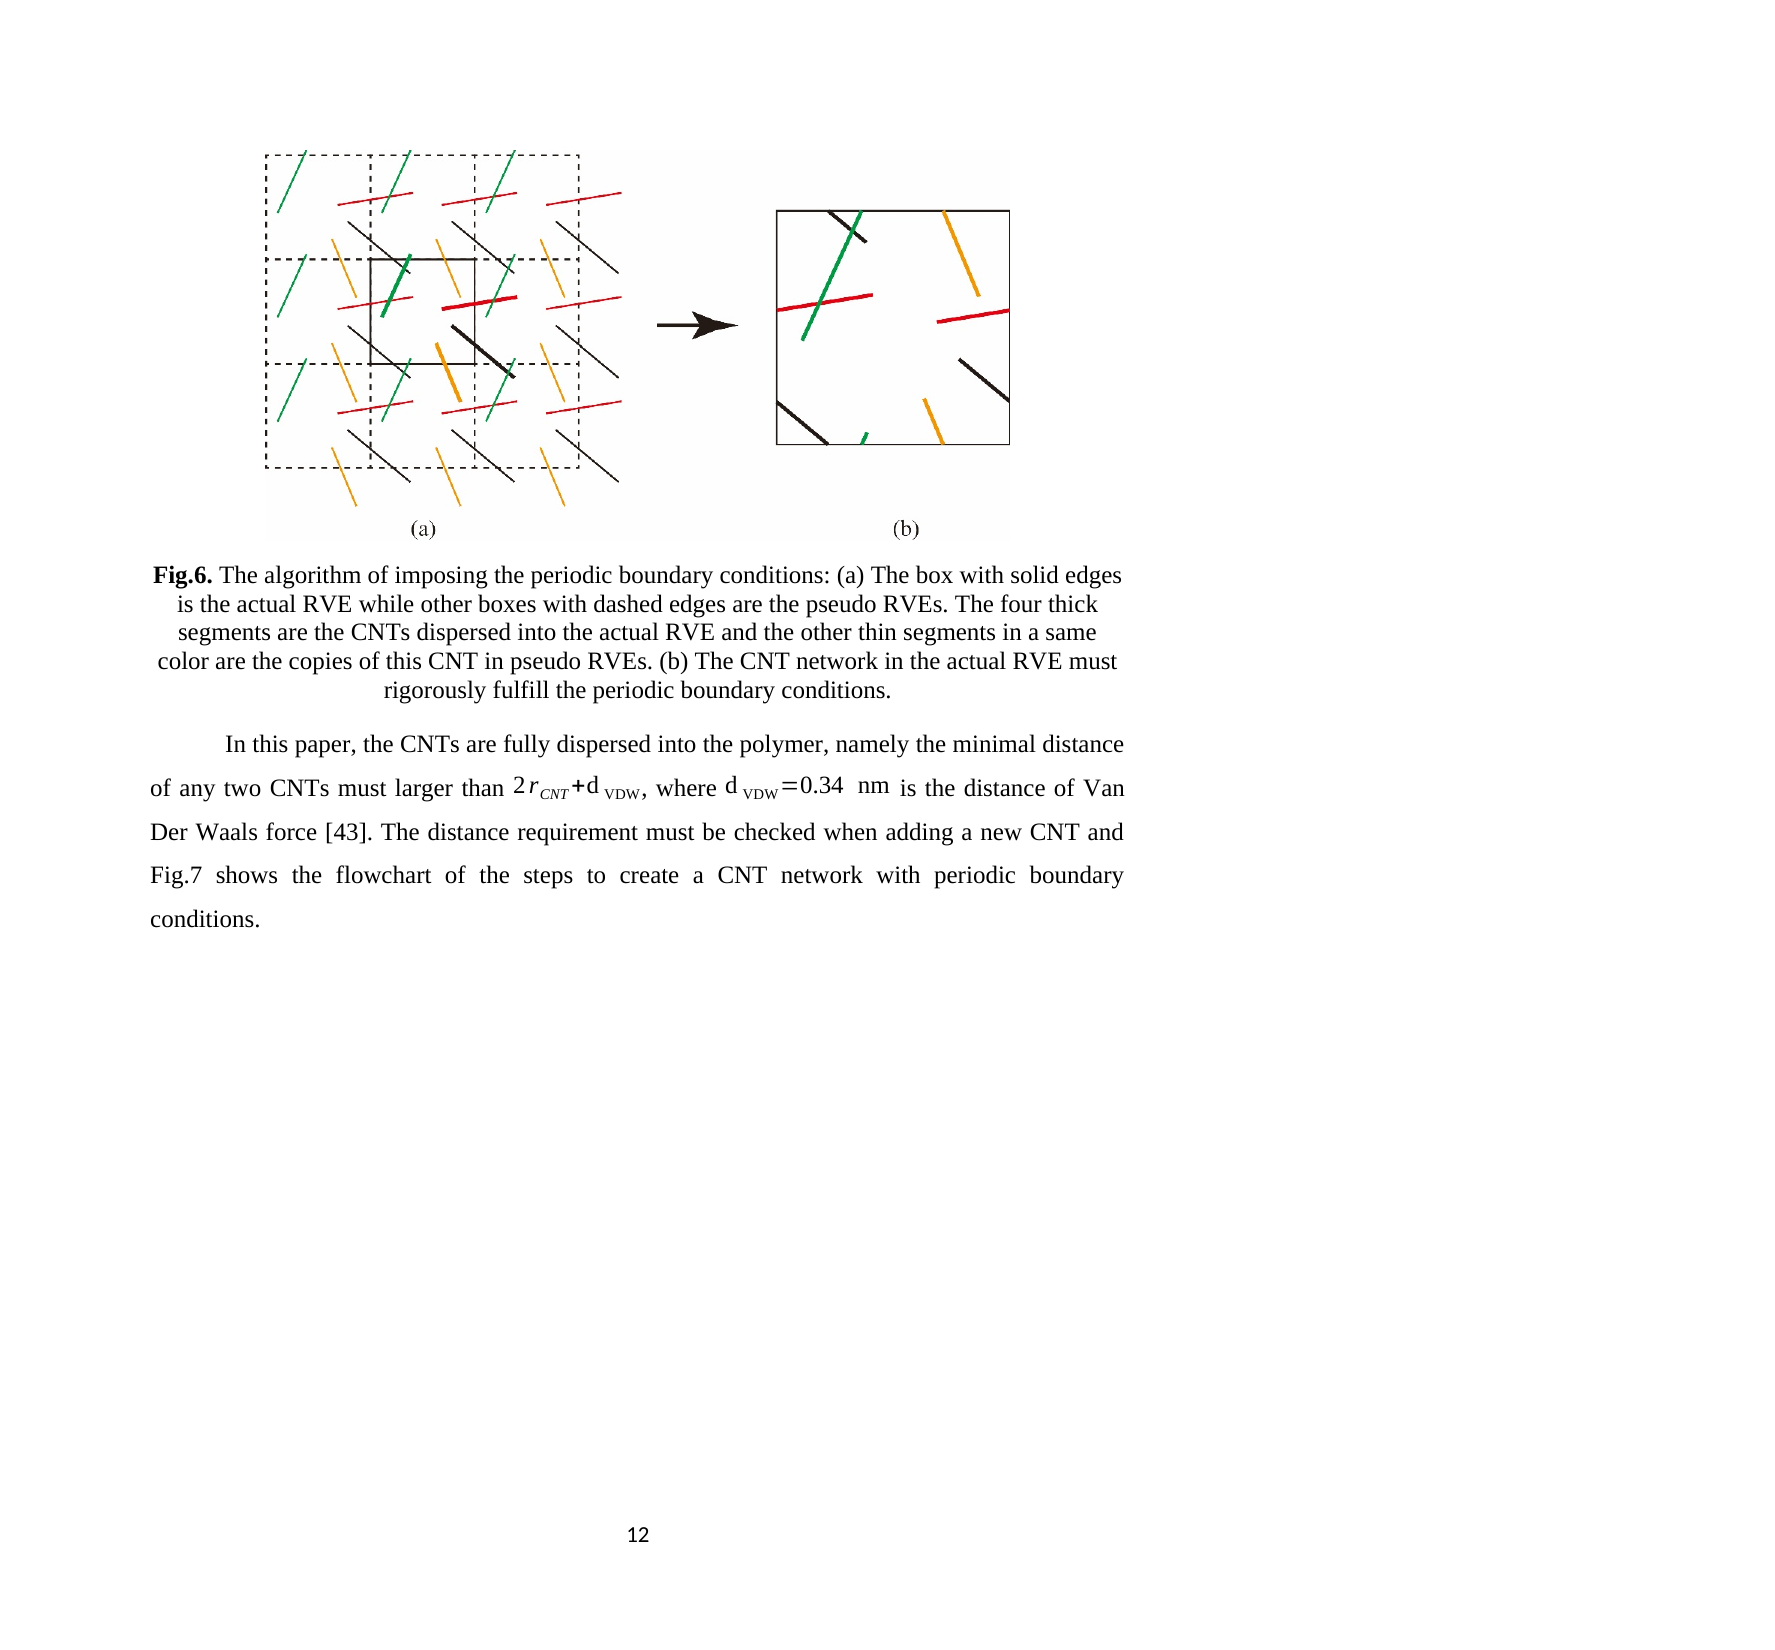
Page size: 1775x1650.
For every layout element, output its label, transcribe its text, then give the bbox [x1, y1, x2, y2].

list In this paper, the CNTs are fully dispersed into the polymer, namely the minimal distance of any two CNTs must larger than , where is the distance of Van Der Waals force [43]. The distance requirement must be checked when adding a new CNT and Fig.7 shows the flowchart of the steps to create a CNT network with periodic boundary conditions. [150, 729, 1125, 932]
picture [265, 150, 1010, 541]
list Fig.6. The algorithm of imposing the periodic boundary conditions: (a) The box with solid edges is the actual RVE while other boxes with dashed edges are the pseudo RVEs. The four thick segments are the CNTs dispersed into the actual RVE and the other thin segments in a same color are the copies of this CNT in pseudo RVEs. (b) The CNT network in the actual RVE must rigorously fulfill the periodic boundary conditions. [150, 560, 1125, 704]
